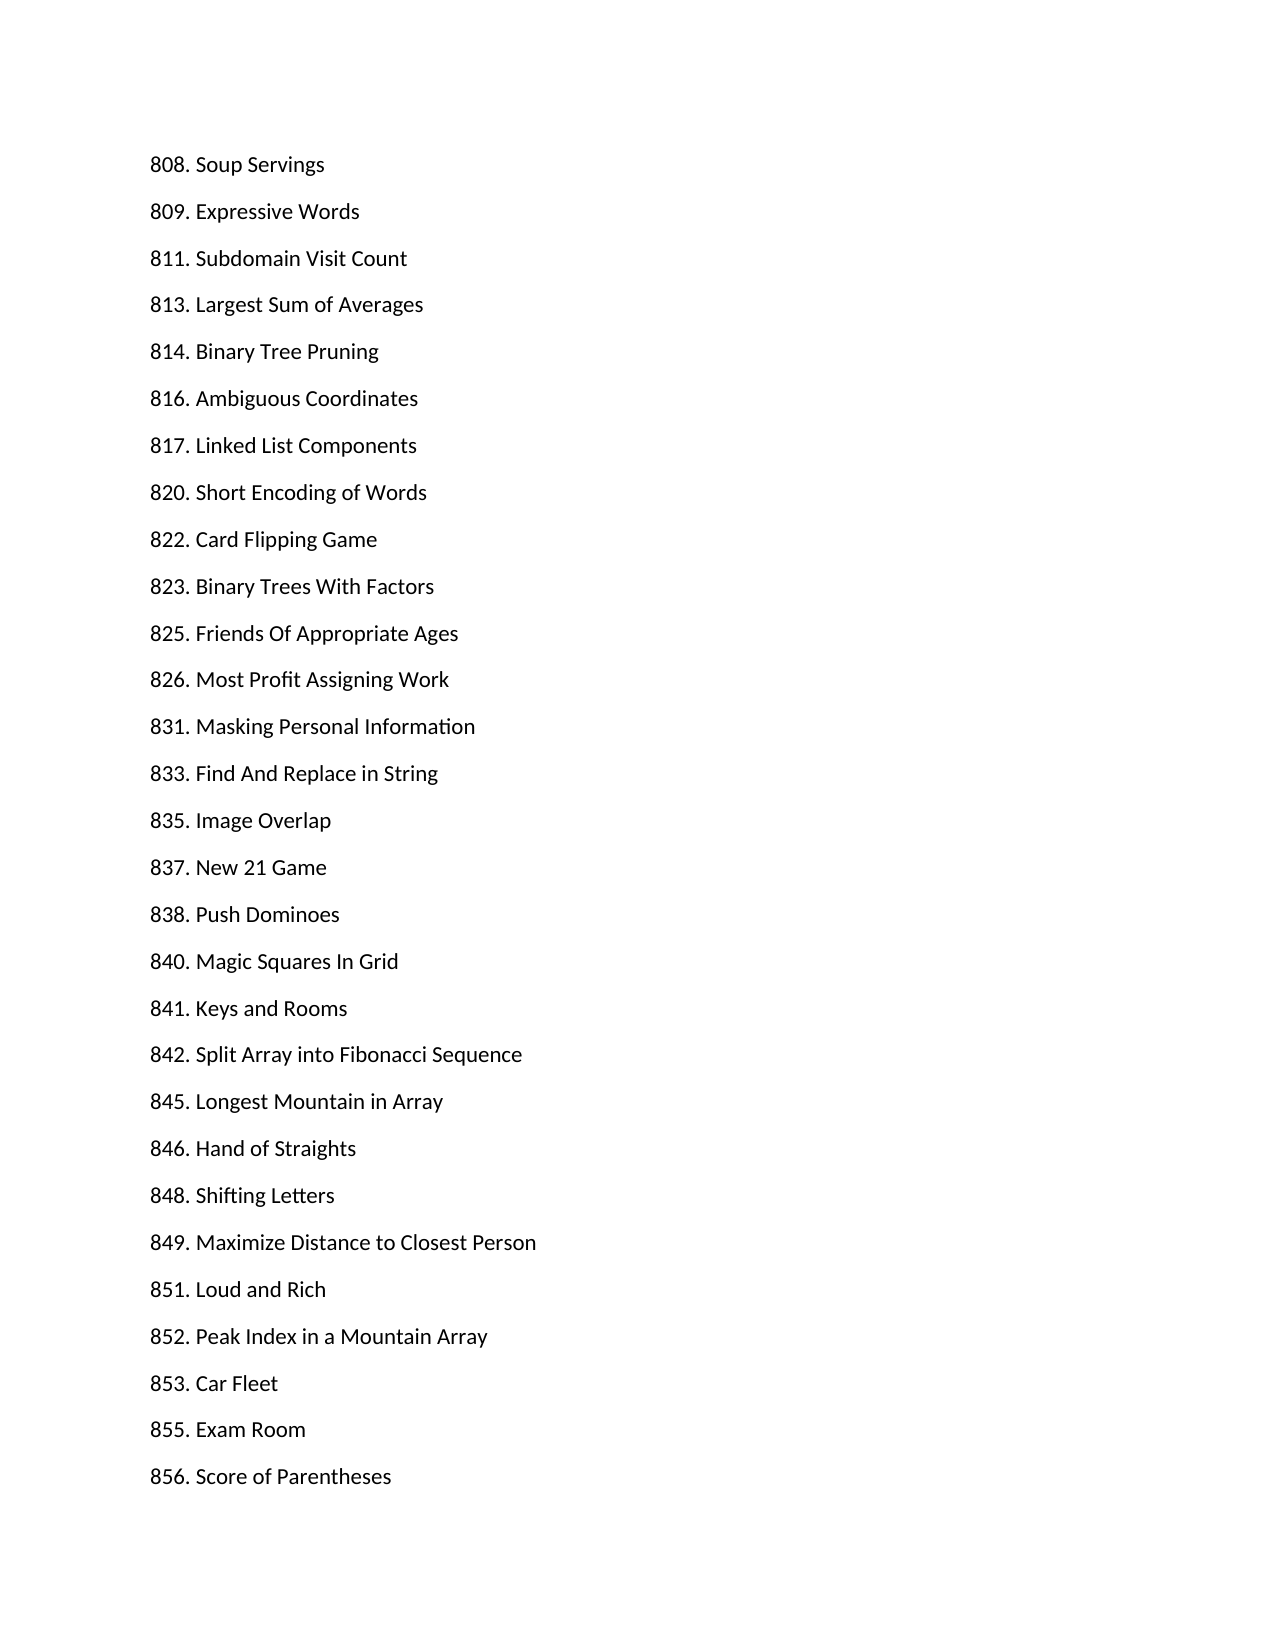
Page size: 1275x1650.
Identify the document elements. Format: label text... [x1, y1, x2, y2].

text 813. Largest Sum of Averages [150, 291, 1125, 319]
text 851. Loud and Rich [150, 1275, 1125, 1303]
text 842. Split Array into Fibonacci Sequence [150, 1041, 1125, 1069]
text 811. Subdomain Visit Count [150, 244, 1125, 272]
text 840. Magic Squares In Grid [150, 947, 1125, 975]
text 831. Masking Personal Information [150, 712, 1125, 741]
text 845. Longest Mountain in Array [150, 1087, 1125, 1116]
text 825. Friends Of Appropriate Ages [150, 619, 1125, 647]
text 816. Ambiguous Coordinates [150, 384, 1125, 412]
text 814. Binary Tree Pruning [150, 337, 1125, 366]
text 817. Linked List Components [150, 431, 1125, 459]
text 837. New 21 Game [150, 853, 1125, 881]
text 809. Expressive Words [150, 197, 1125, 225]
text 853. Car Fleet [150, 1369, 1125, 1397]
text 822. Card Flipping Game [150, 525, 1125, 553]
text 835. Image Overlap [150, 806, 1125, 834]
text 852. Peak Index in a Mountain Array [150, 1322, 1125, 1350]
text 846. Hand of Straights [150, 1134, 1125, 1162]
text 849. Maximize Distance to Closest Person [150, 1228, 1125, 1256]
text 855. Exam Room [150, 1416, 1125, 1444]
text 841. Keys and Rooms [150, 994, 1125, 1022]
text 808. Soup Servings [150, 150, 1125, 178]
text 833. Find And Replace in String [150, 759, 1125, 787]
text 848. Shifting Letters [150, 1181, 1125, 1209]
text 826. Most Profit Assigning Work [150, 666, 1125, 694]
text 838. Push Dominoes [150, 900, 1125, 928]
text 820. Short Encoding of Words [150, 478, 1125, 506]
text 823. Binary Trees With Factors [150, 572, 1125, 600]
text 856. Score of Parentheses [150, 1462, 1125, 1491]
